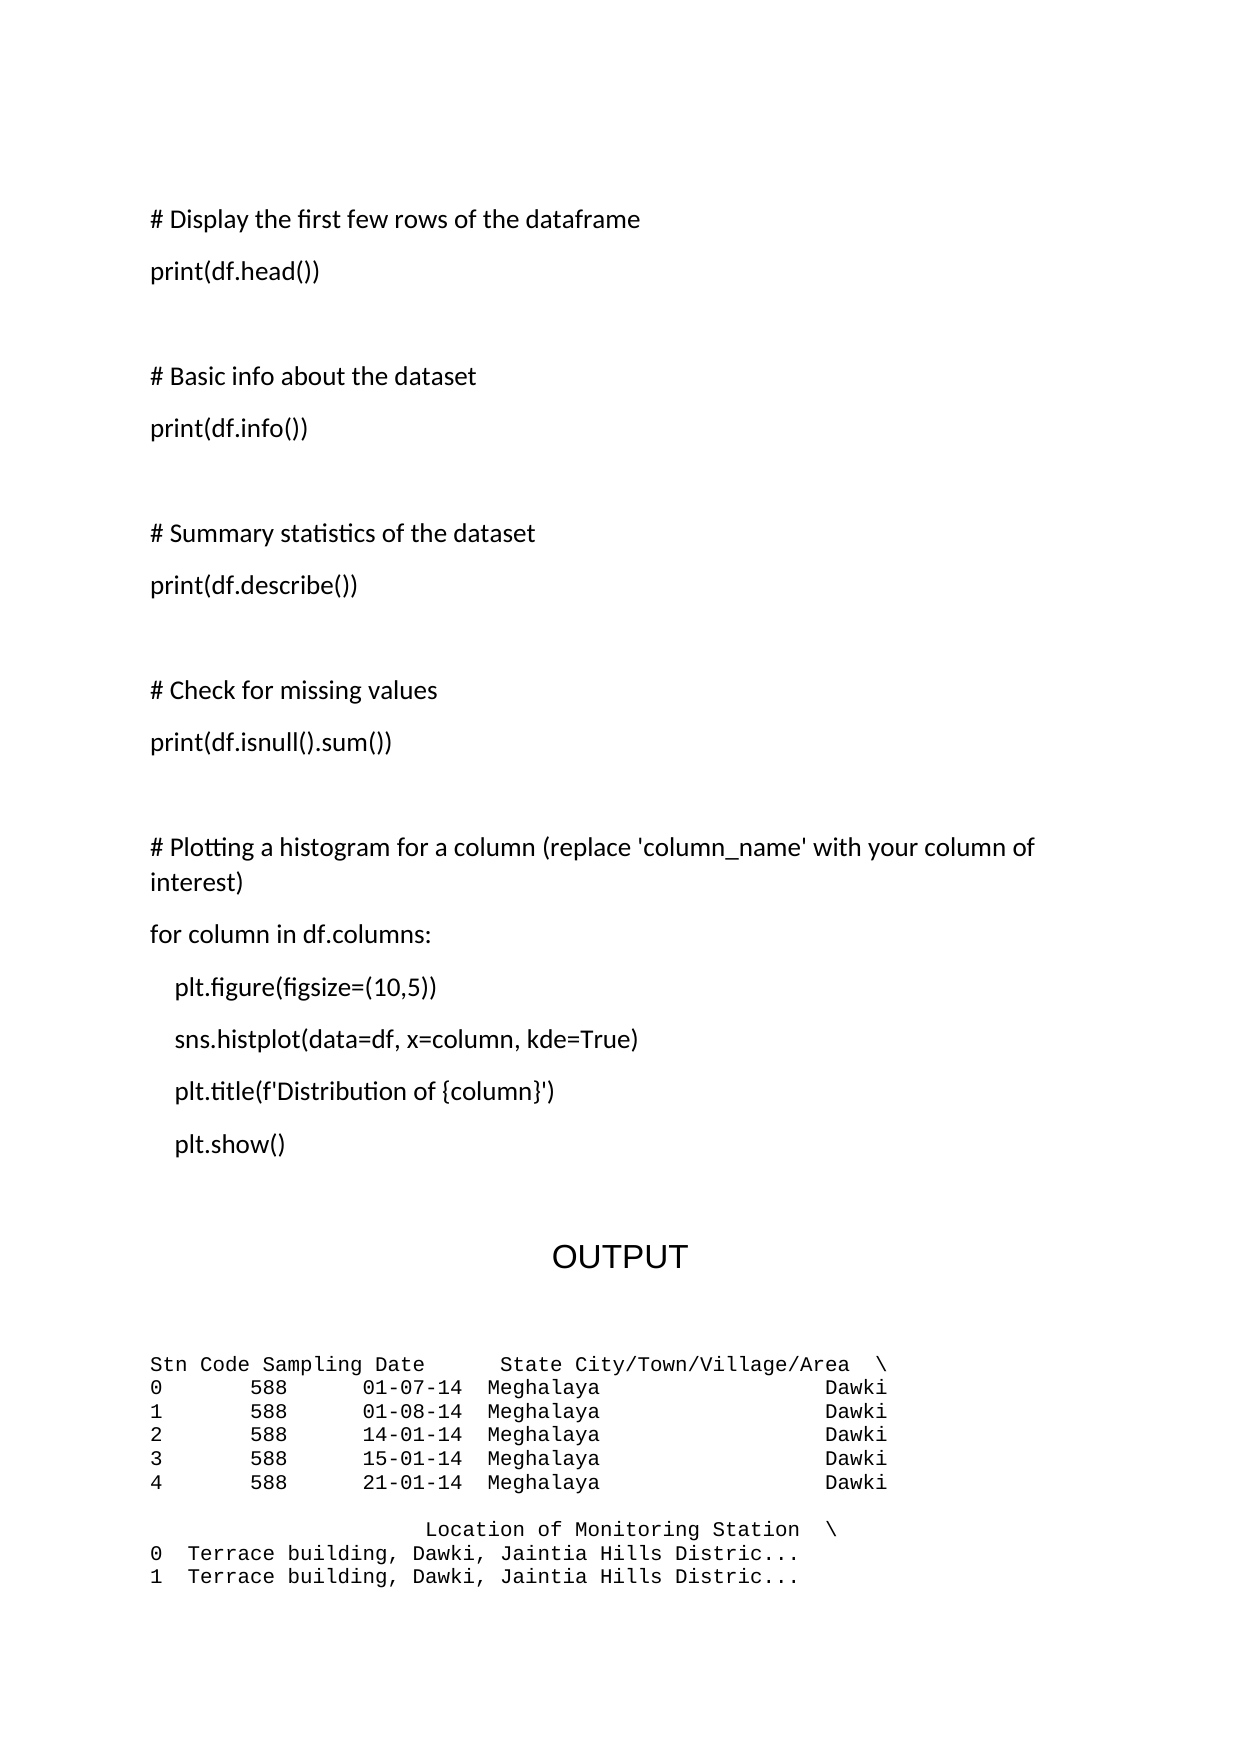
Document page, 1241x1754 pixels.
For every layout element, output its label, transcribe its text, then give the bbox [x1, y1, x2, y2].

text OUTPUT [150, 1237, 1090, 1276]
text print(df.describe()) [150, 568, 1090, 601]
text # Display the first few rows of the dataframe [150, 202, 1090, 235]
text # Summary statistics of the dataset [150, 516, 1090, 549]
text Stn Code Sampling Date State City/Town/Village/Area \ [150, 1353, 1090, 1377]
text 1 Terrace building, Dawki, Jaintia Hills Distric... [150, 1566, 1090, 1590]
text 2 588 14-01-14 Meghalaya Dawki [150, 1424, 1090, 1448]
text for column in df.columns: [150, 918, 1090, 951]
text # Basic info about the dataset [150, 359, 1090, 392]
text 4 588 21-01-14 Meghalaya Dawki [150, 1472, 1090, 1495]
text print(df.head()) [150, 254, 1090, 288]
text plt.figure(figsize=(10,5)) [150, 970, 1090, 1003]
text Location of Monitoring Station \ [150, 1519, 1090, 1543]
text plt.show() [150, 1127, 1090, 1160]
text sns.histplot(data=df, x=column, kde=True) [150, 1022, 1090, 1055]
text # Plotting a histogram for a column (replace 'column_name' with your column of interest) [150, 830, 1090, 898]
text print(df.isnull().sum()) [150, 725, 1090, 758]
text # Check for missing values [150, 673, 1090, 706]
text 1 588 01-08-14 Meghalaya Dawki [150, 1401, 1090, 1424]
text 0 Terrace building, Dawki, Jaintia Hills Distric... [150, 1543, 1090, 1566]
text print(df.info()) [150, 411, 1090, 444]
text 3 588 15-01-14 Meghalaya Dawki [150, 1448, 1090, 1472]
text 0 588 01-07-14 Meghalaya Dawki [150, 1377, 1090, 1401]
text plt.title(f'Distribution of {column}') [150, 1074, 1090, 1108]
